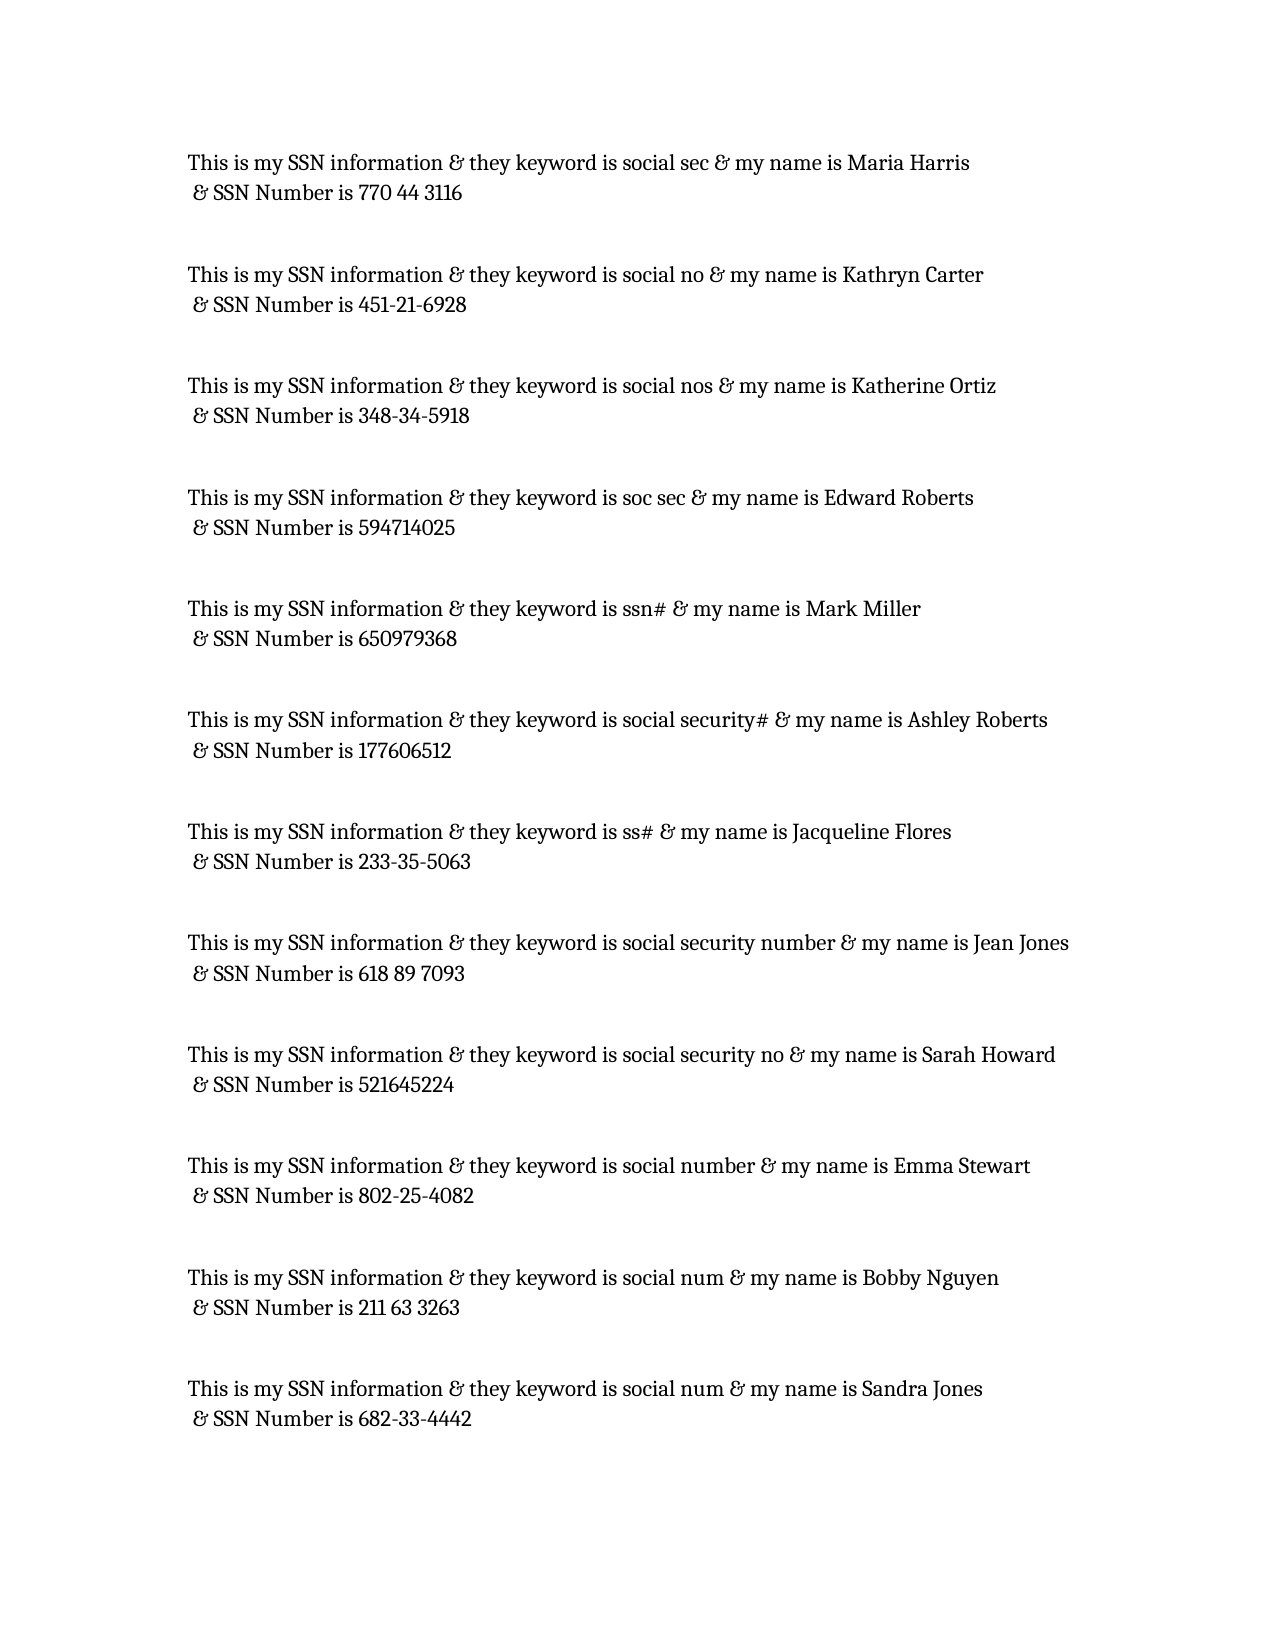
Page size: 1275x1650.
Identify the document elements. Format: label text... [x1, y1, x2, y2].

text This is my SSN information & they keyword is social no & my name is Kathryn Carter & SSN Number is 451-21-6928 [187, 261, 1087, 348]
text This is my SSN information & they keyword is ss# & my name is Jacqueline Flores & SSN Number is 233-35-5063 [187, 819, 1087, 906]
text This is my SSN information & they keyword is social security no & my name is Sarah Howard & SSN Number is 521645224 [187, 1042, 1087, 1128]
text This is my SSN information & they keyword is social number & my name is Emma Stewart & SSN Number is 802-25-4082 [187, 1153, 1087, 1240]
text This is my SSN information & they keyword is social security# & my name is Ashley Roberts & SSN Number is 177606512 [187, 707, 1087, 794]
text This is my SSN information & they keyword is social security number & my name is Jean Jones & SSN Number is 618 89 7093 [187, 930, 1087, 1017]
text This is my SSN information & they keyword is social num & my name is Sandra Jones & SSN Number is 682-33-4442 [187, 1376, 1087, 1463]
text This is my SSN information & they keyword is soc sec & my name is Edward Roberts & SSN Number is 594714025 [187, 484, 1087, 571]
text This is my SSN information & they keyword is ssn# & my name is Mark Miller & SSN Number is 650979368 [187, 596, 1087, 683]
text This is my SSN information & they keyword is social sec & my name is Maria Harris & SSN Number is 770 44 3116 [187, 150, 1087, 237]
text This is my SSN information & they keyword is social num & my name is Bobby Nguyen & SSN Number is 211 63 3263 [187, 1264, 1087, 1351]
text This is my SSN information & they keyword is social nos & my name is Katherine Ortiz & SSN Number is 348-34-5918 [187, 373, 1087, 460]
